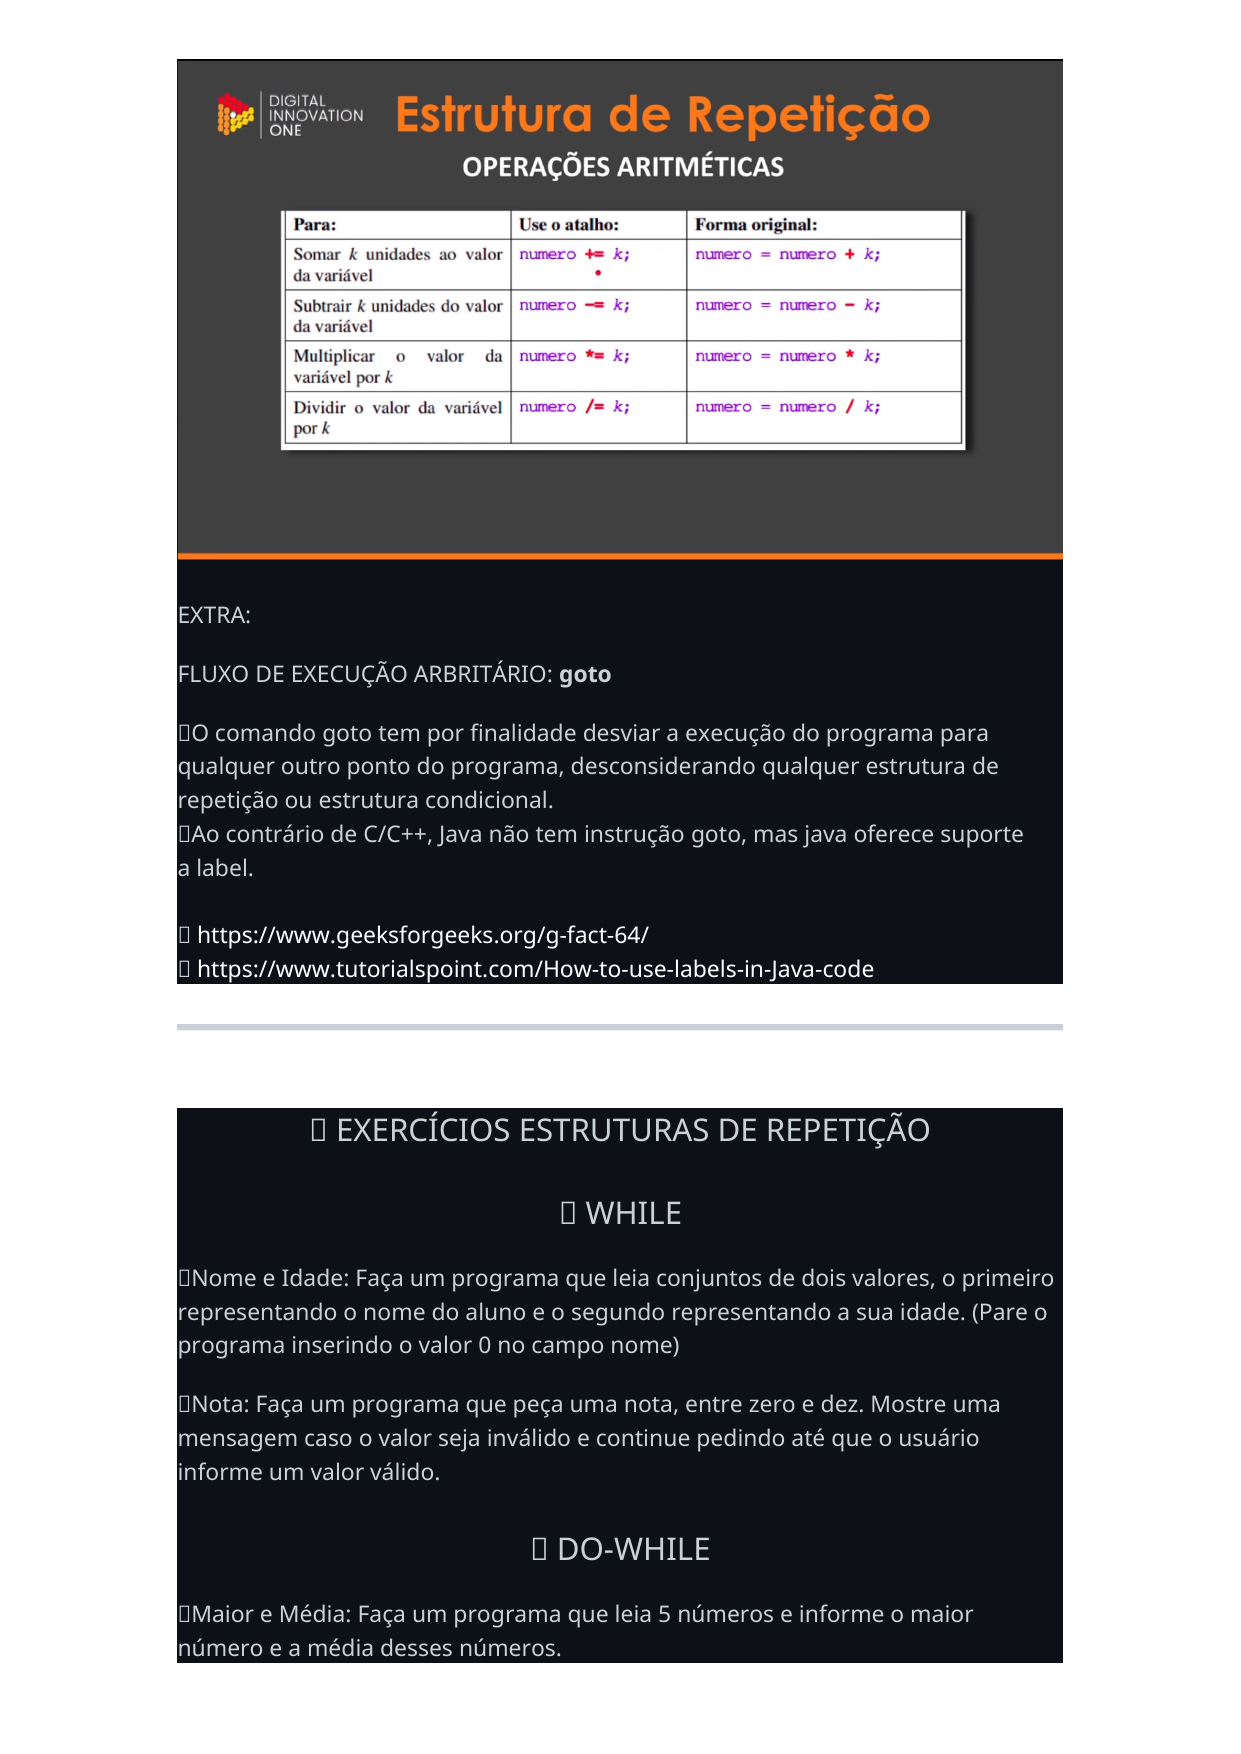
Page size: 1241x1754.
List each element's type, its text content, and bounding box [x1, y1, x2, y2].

text 📝 WHILE [177, 1191, 1063, 1234]
text 📝 DO-WHILE [177, 1527, 1063, 1569]
text EXTRA: [177, 599, 1063, 630]
text 🔸O comando goto tem por finalidade desviar a execução do programa para qualquer outro ponto do programa, desconsiderando qualquer estrutura de repetição ou estrutura condicional. 🔸Ao contrário de C/C++, Java não tem instrução goto, mas java oferece suporte a label. 🔗 https://www.geeksforgeeks.org/g-fact-64/ 🔗 https://www.tutorialspoint.com/How-to-use-labels-in-Java-code [177, 717, 1063, 984]
text FLUXO DE EXECUÇÃO ARBRITÁRIO: goto [177, 658, 1063, 689]
text 💭 EXERCÍCIOS ESTRUTURAS DE REPETIÇÃO [177, 1108, 1063, 1150]
text 🔸Maior e Média: Faça um programa que leia 5 números e informe o maior número e a média desses números. [177, 1598, 1063, 1663]
picture [177, 59, 1063, 560]
text 🔸Nome e Idade: Faça um programa que leia conjuntos de dois valores, o primeiro representando o nome do aluno e o segundo representando a sua idade. (Pare o programa inserindo o valor 0 no campo nome) [177, 1262, 1063, 1361]
text 🔸Nota: Faça um programa que peça uma nota, entre zero e dez. Mostre uma mensagem caso o valor seja inválido e continue pedindo até que o usuário informe um valor válido. [177, 1388, 1063, 1487]
